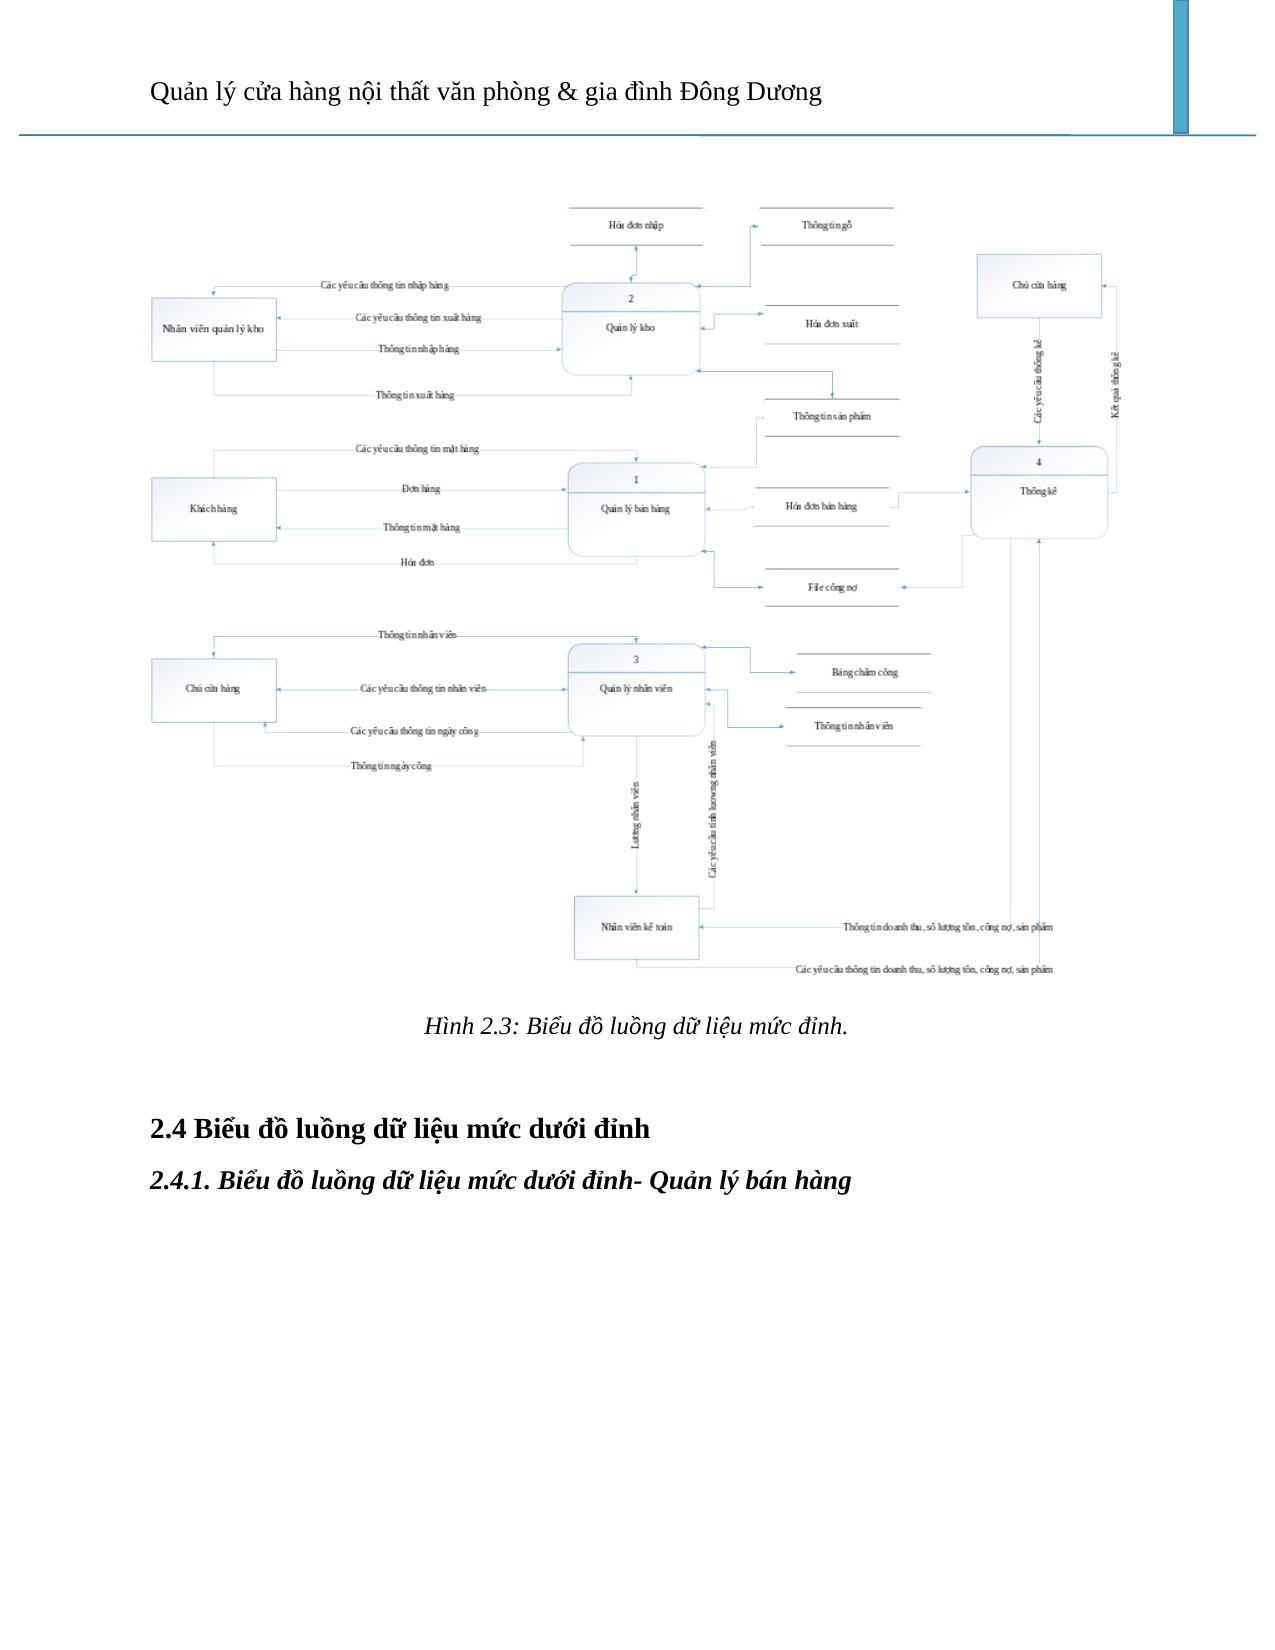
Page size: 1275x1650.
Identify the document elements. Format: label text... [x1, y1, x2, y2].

text 2.4.1. Biểu đồ luồng dữ liệu mức dưới đỉnh- Quản lý bán hàng [150, 1164, 1125, 1196]
text 2.4 Biểu đồ luồng dữ liệu mức dưới đỉnh [150, 1112, 1125, 1145]
text Hình 2.3: Biểu đồ luồng dữ liệu mức đỉnh. [150, 1011, 1125, 1040]
